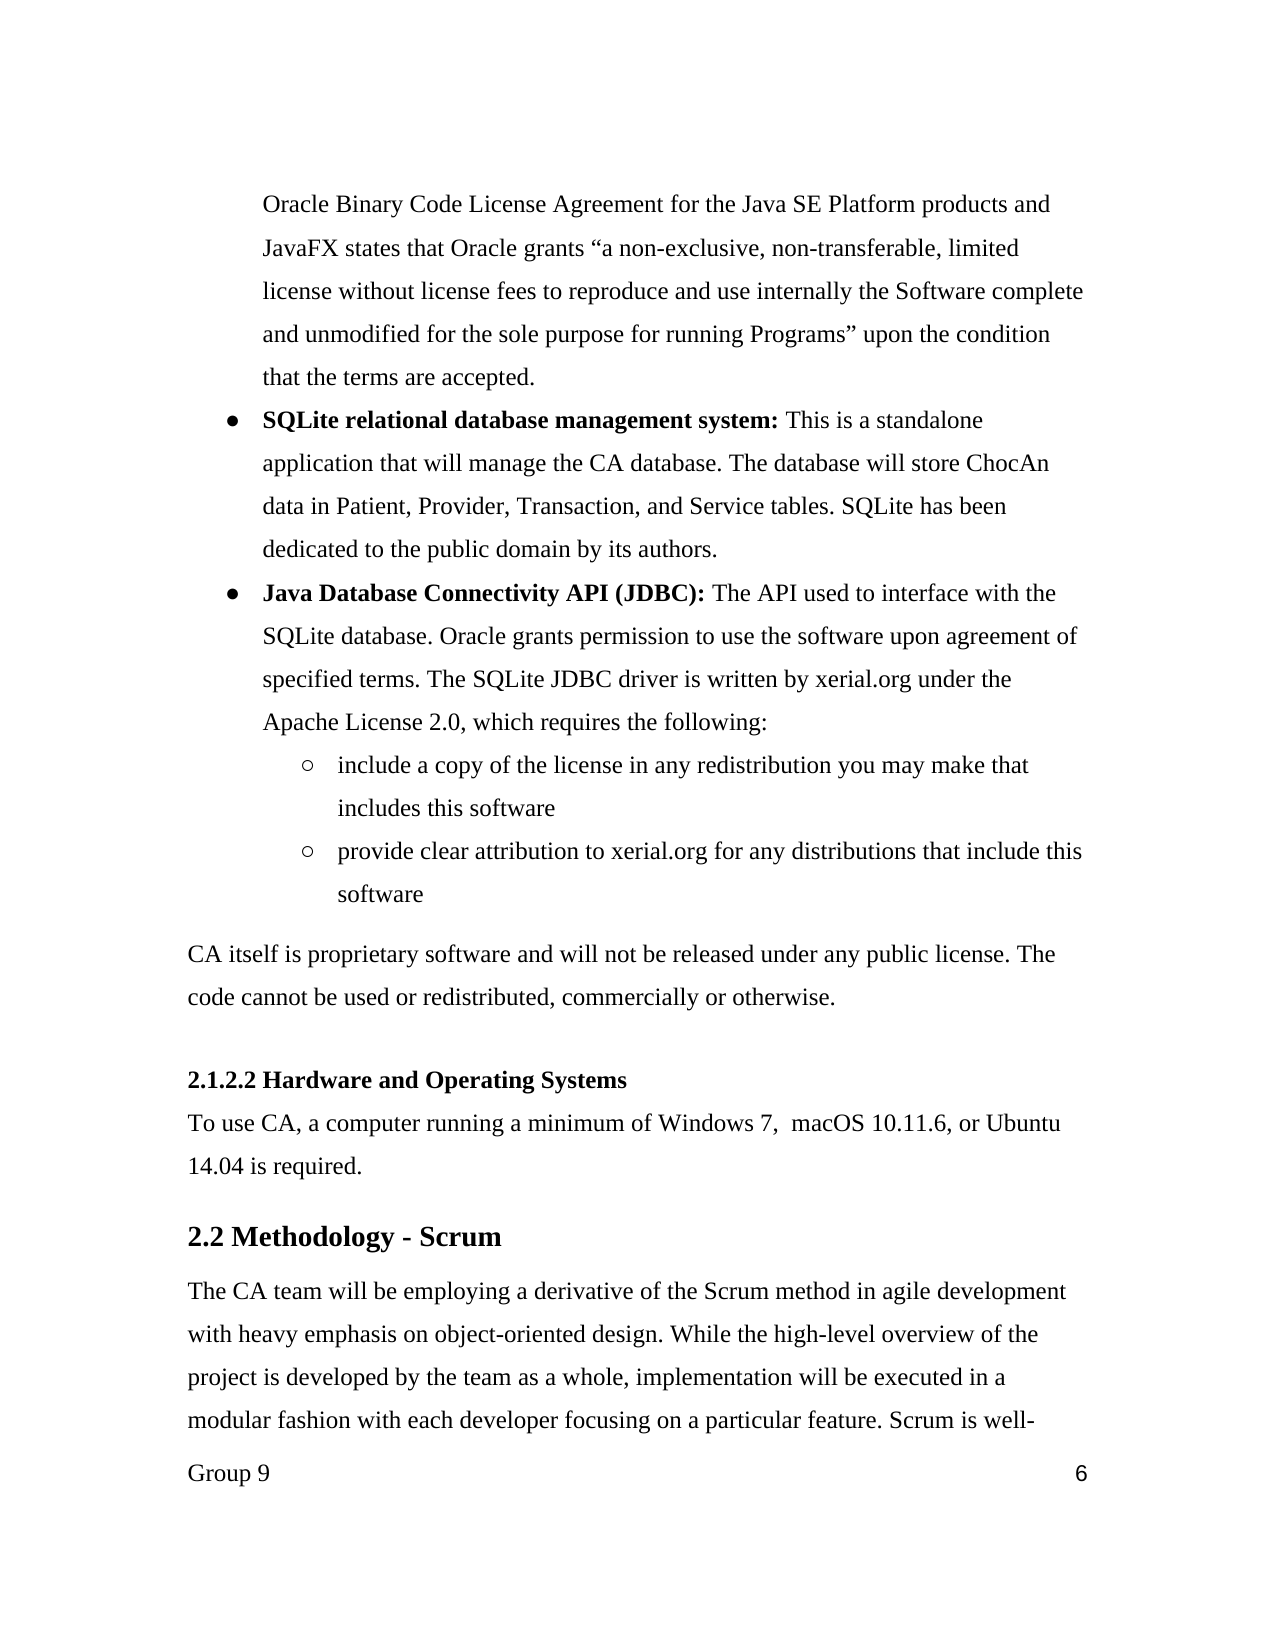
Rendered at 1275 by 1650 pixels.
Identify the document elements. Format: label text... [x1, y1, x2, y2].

text 2.1.2.2 Hardware and Operating Systems [187, 1065, 1087, 1094]
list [225, 189, 1087, 391]
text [187, 1276, 1087, 1434]
text CA itself is proprietary software and will not be released under any public license. The code cannot be used or redistributed, commercially or otherwise. [187, 939, 1087, 1011]
text To use CA, a computer running a minimum of Windows 7, macOS 10.11.6, or Ubuntu 14.04 is required. [187, 1108, 1087, 1180]
list provide clear attribution to xerial.org for any distributions that include this software [300, 836, 1087, 908]
list Java Database Connectivity API (JDBC): The API used to interface with the SQLite database. Oracle grants permission to use the software upon agreement of specified terms. The SQLite JDBC driver is written by xerial.org under the Apache License 2.0, which requires the following: [225, 578, 1087, 736]
list SQLite relational database management system: This is a standalone application that will manage the CA database. The database will store ChocAn data in Patient, Provider, Transaction, and Service tables. SQLite has been dedicated to the public domain by its authors. [225, 405, 1087, 563]
text 2.2 Methodology - Scrum [187, 1219, 1087, 1253]
list include a copy of the license in any redistribution you may make that includes this software [300, 750, 1087, 822]
